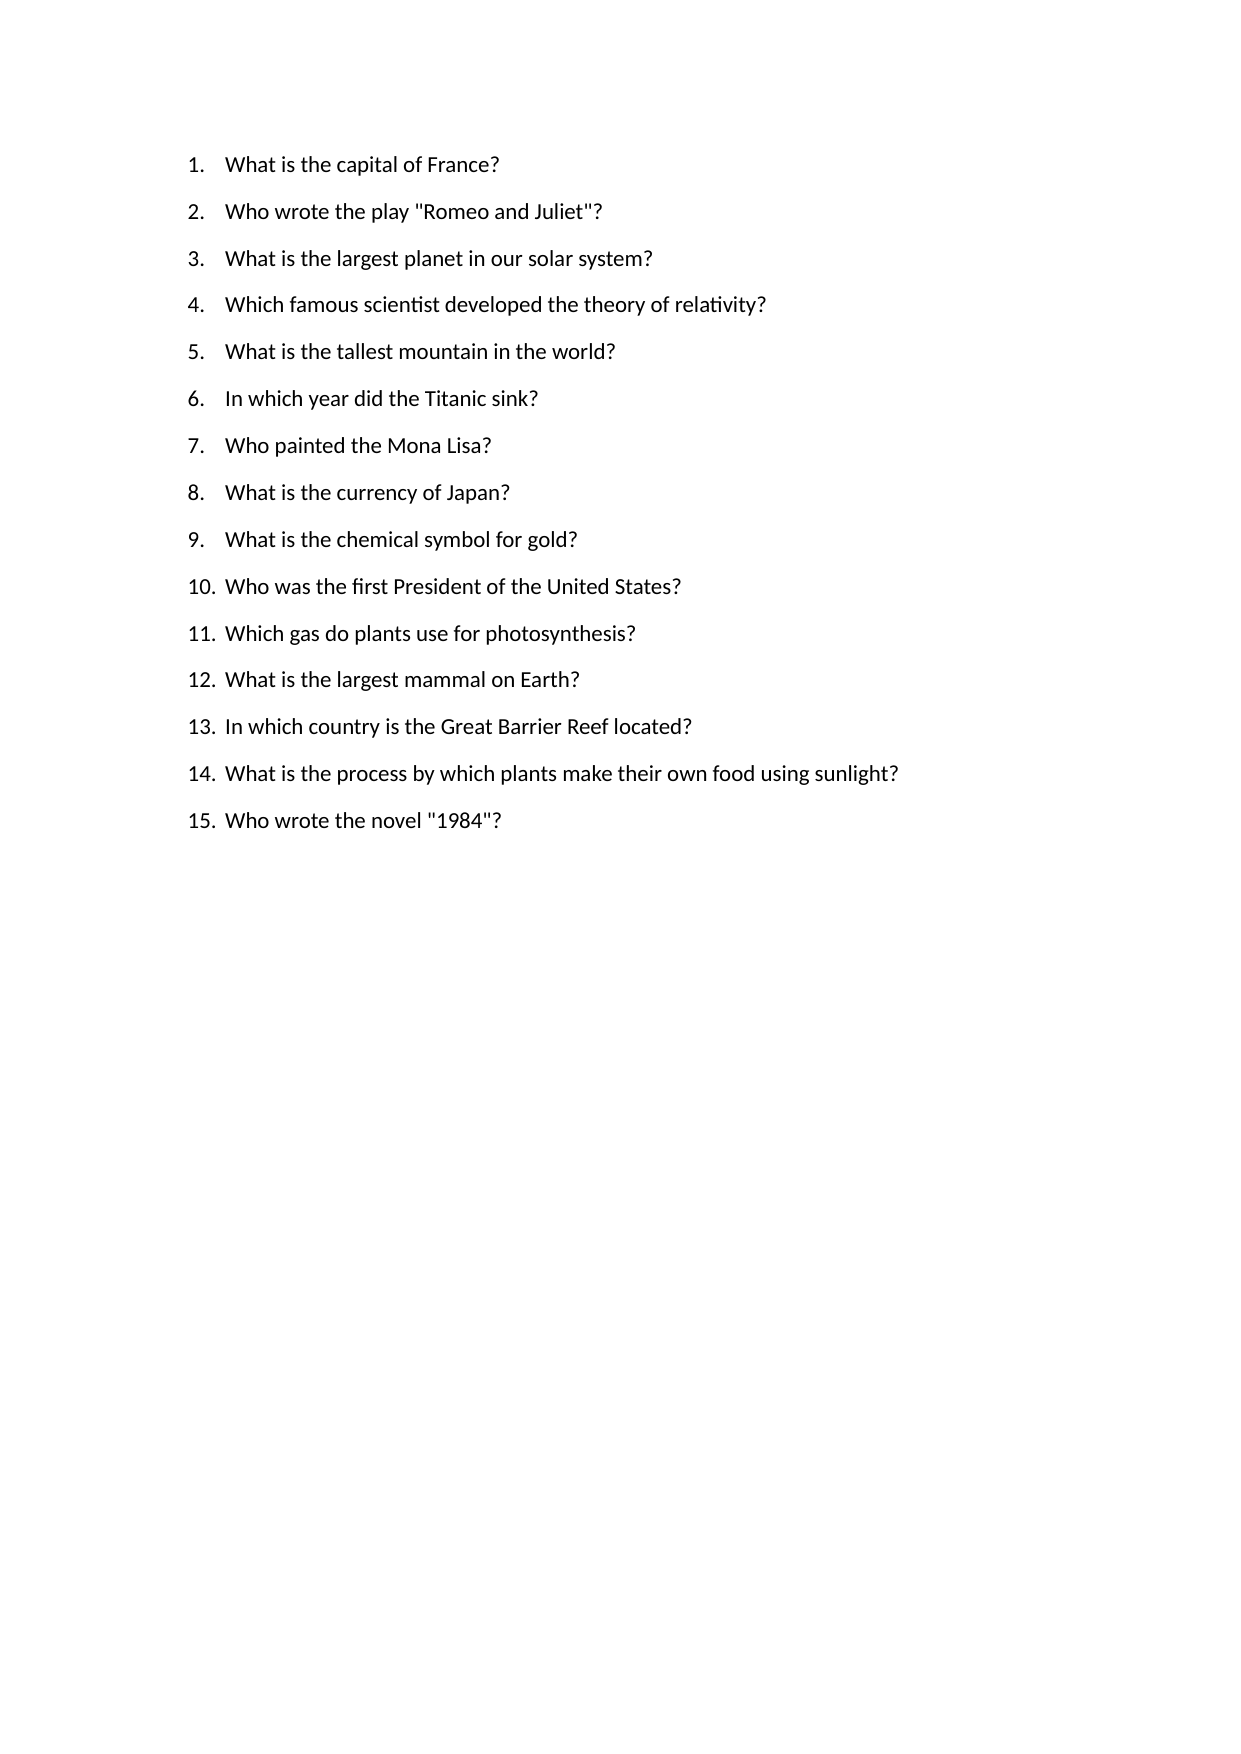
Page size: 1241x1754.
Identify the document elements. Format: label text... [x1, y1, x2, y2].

list Which gas do plants use for photosynthesis? [187, 619, 1090, 647]
list Who wrote the novel "1984"? [187, 806, 1090, 834]
list Which famous scientist developed the theory of relativity? [187, 291, 1090, 319]
list Who painted the Mona Lisa? [187, 431, 1090, 459]
list What is the process by which plants make their own food using sunlight? [187, 759, 1090, 787]
list What is the currency of Japan? [187, 478, 1090, 506]
list Who was the first President of the United States? [187, 572, 1090, 600]
list What is the largest mammal on Earth? [187, 666, 1090, 694]
list What is the chemical symbol for gold? [187, 525, 1090, 553]
list Who wrote the play "Romeo and Juliet"? [187, 197, 1090, 225]
list In which year did the Titanic sink? [187, 384, 1090, 412]
list What is the tallest mountain in the world? [187, 337, 1090, 366]
list What is the capital of France? [187, 150, 1090, 178]
list In which country is the Great Barrier Reef located? [187, 712, 1090, 741]
list What is the largest planet in our solar system? [187, 244, 1090, 272]
